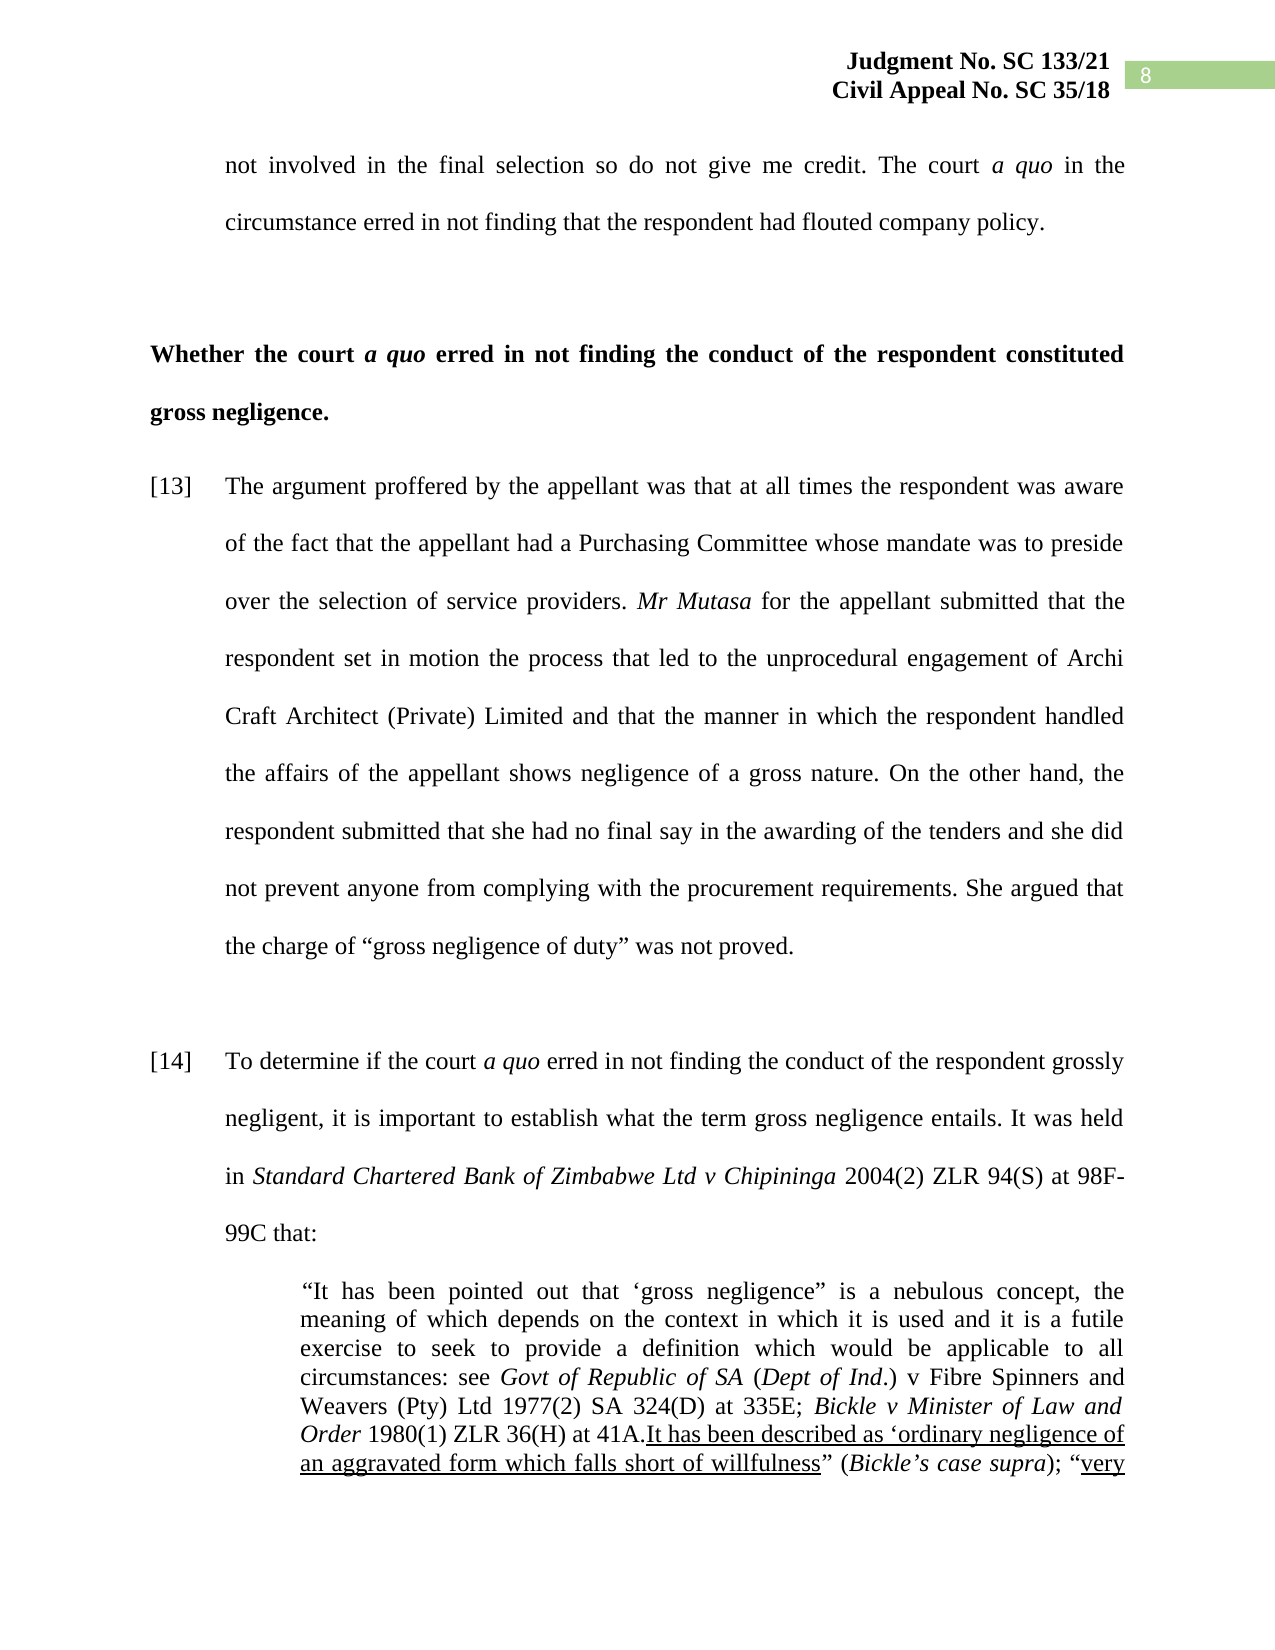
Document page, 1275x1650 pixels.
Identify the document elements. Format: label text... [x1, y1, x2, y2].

text [13] The argument proffered by the appellant was that at all times the respondent was aware of the fact that the appellant had a Purchasing Committee whose mandate was to preside over the selection of service providers. Mr Mutasa for the appellant submitted that the respondent set in motion the process that led to the unprocedural engagement of Archi Craft Architect (Private) Limited and that the manner in which the respondent handled the affairs of the appellant shows negligence of a gross nature. On the other hand, the respondent submitted that she had no final say in the awarding of the tenders and she did not prevent anyone from complying with the procurement requirements. She argued that the charge of “gross negligence of duty” was not proved. [150, 471, 1125, 959]
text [225, 150, 1125, 236]
text [14] To determine if the court a quo erred in not finding the conduct of the respondent grossly negligent, it is important to establish what the term gross negligence entails. It was held in Standard Chartered Bank of Zimbabwe Ltd v Chipininga 2004(2) ZLR 94(S) at 98F-99C that: [150, 1046, 1125, 1247]
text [300, 1276, 1125, 1477]
text Whether the court a quo erred in not finding the conduct of the respondent constituted gross negligence. [150, 339, 1125, 425]
